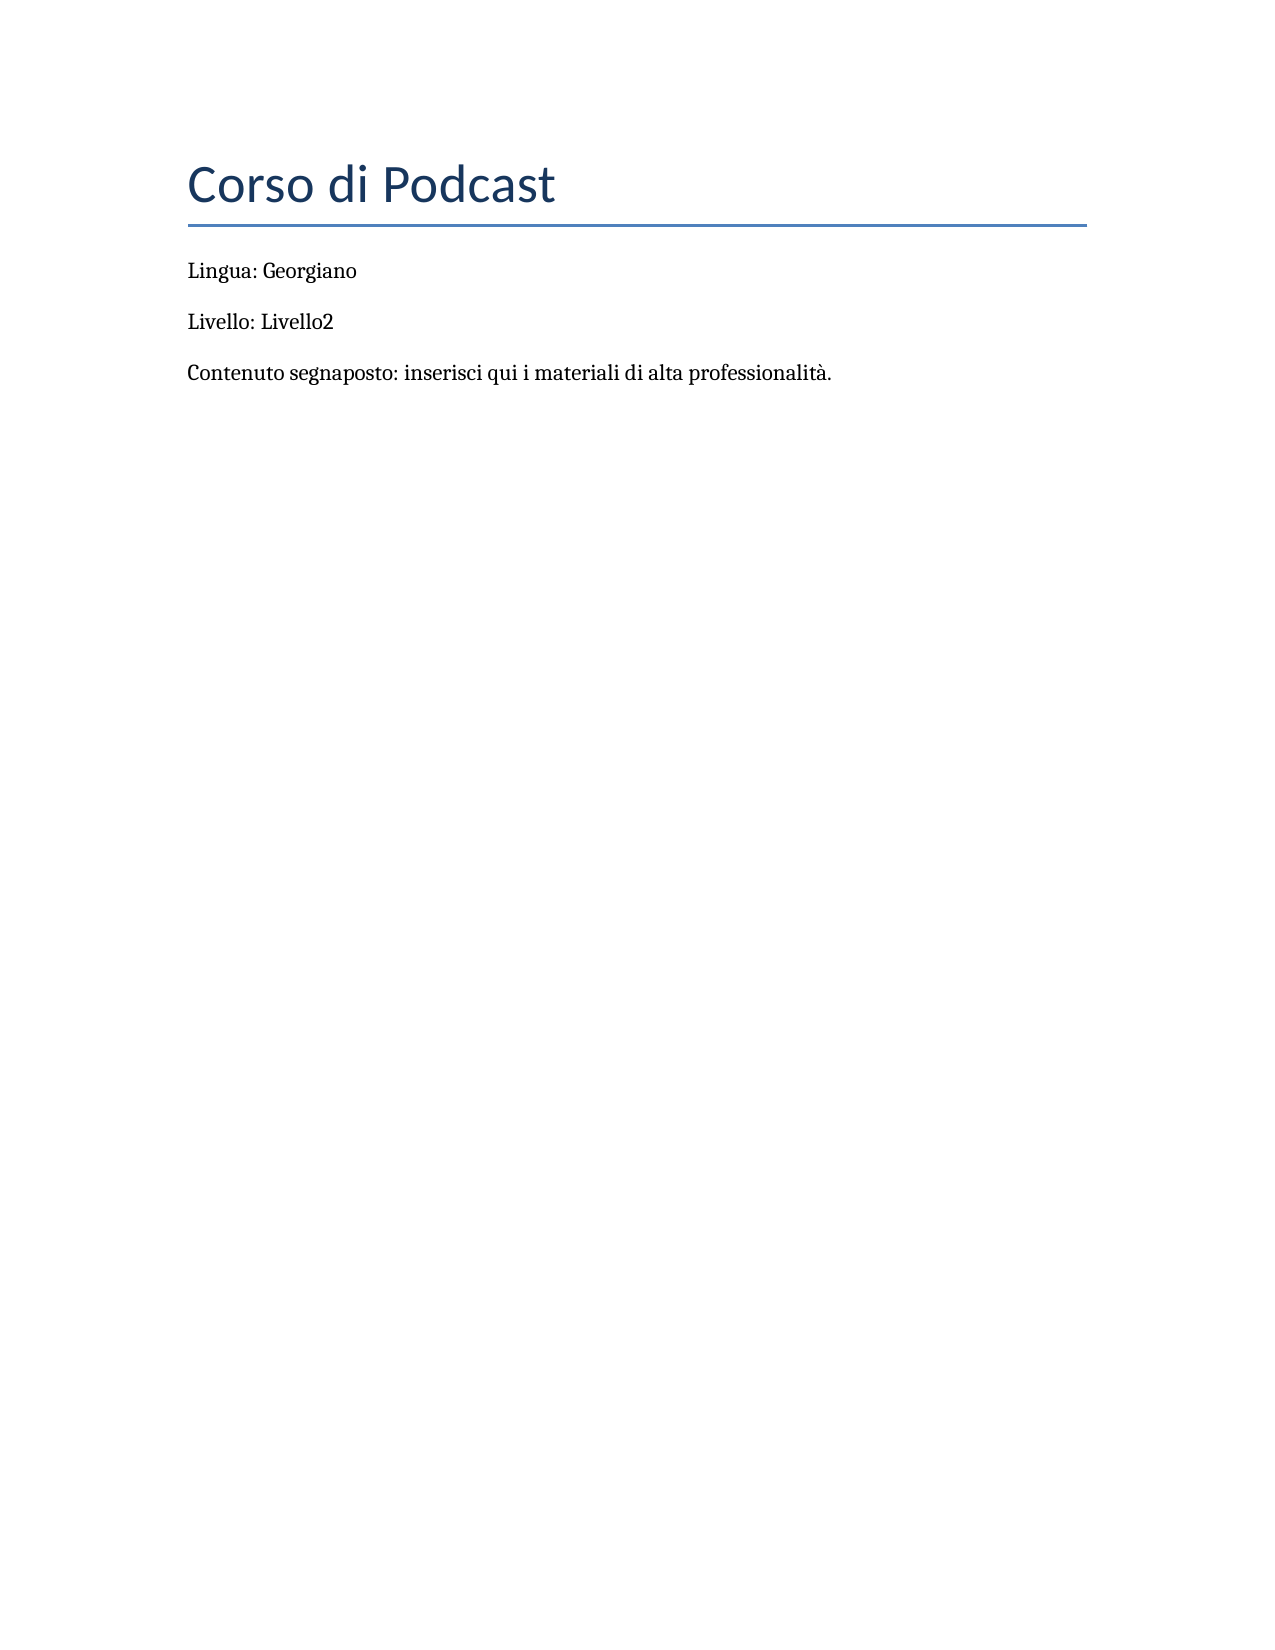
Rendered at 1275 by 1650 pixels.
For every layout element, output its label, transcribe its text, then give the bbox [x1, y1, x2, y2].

text Lingua: Georgiano [187, 258, 1087, 284]
text Livello: Livello2 [187, 309, 1087, 335]
text Contenuto segnaposto: inserisci qui i materiali di alta professionalità. [187, 360, 1087, 386]
title Corso di Podcast [187, 150, 1087, 227]
